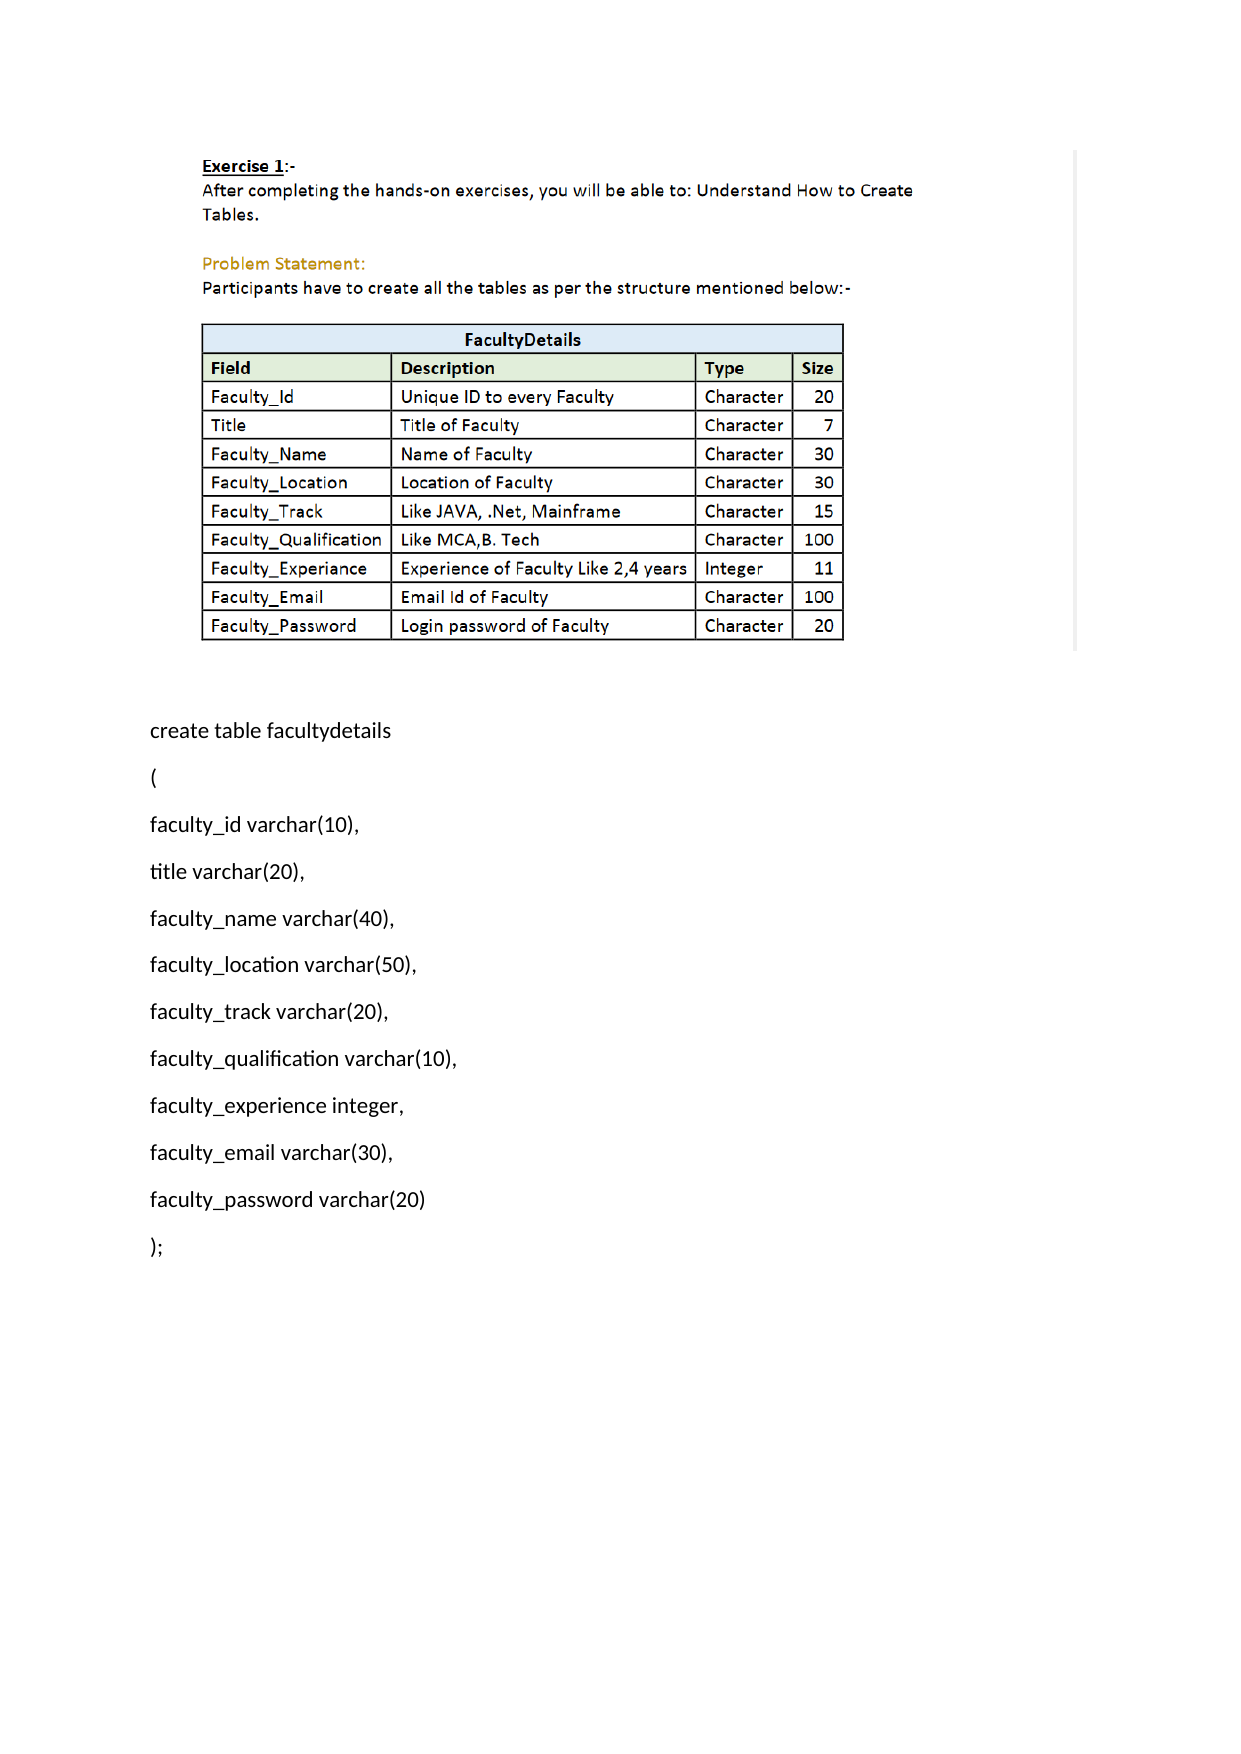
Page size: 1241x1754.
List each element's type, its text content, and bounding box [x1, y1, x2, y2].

text faculty_location varchar(50), [150, 951, 1090, 978]
text create table facultydetails [150, 716, 1090, 744]
text ); [150, 1232, 1090, 1260]
text faculty_name varchar(40), [150, 904, 1090, 932]
text faculty_track varchar(20), [150, 997, 1090, 1025]
text faculty_email varchar(30), [150, 1138, 1090, 1166]
text faculty_password varchar(20) [150, 1185, 1090, 1213]
text faculty_id varchar(10), [150, 810, 1090, 838]
text title varchar(20), [150, 857, 1090, 885]
text faculty_experience integer, [150, 1091, 1090, 1119]
text faculty_qualification varchar(10), [150, 1044, 1090, 1072]
text ( [150, 763, 1090, 791]
picture [150, 150, 1077, 651]
